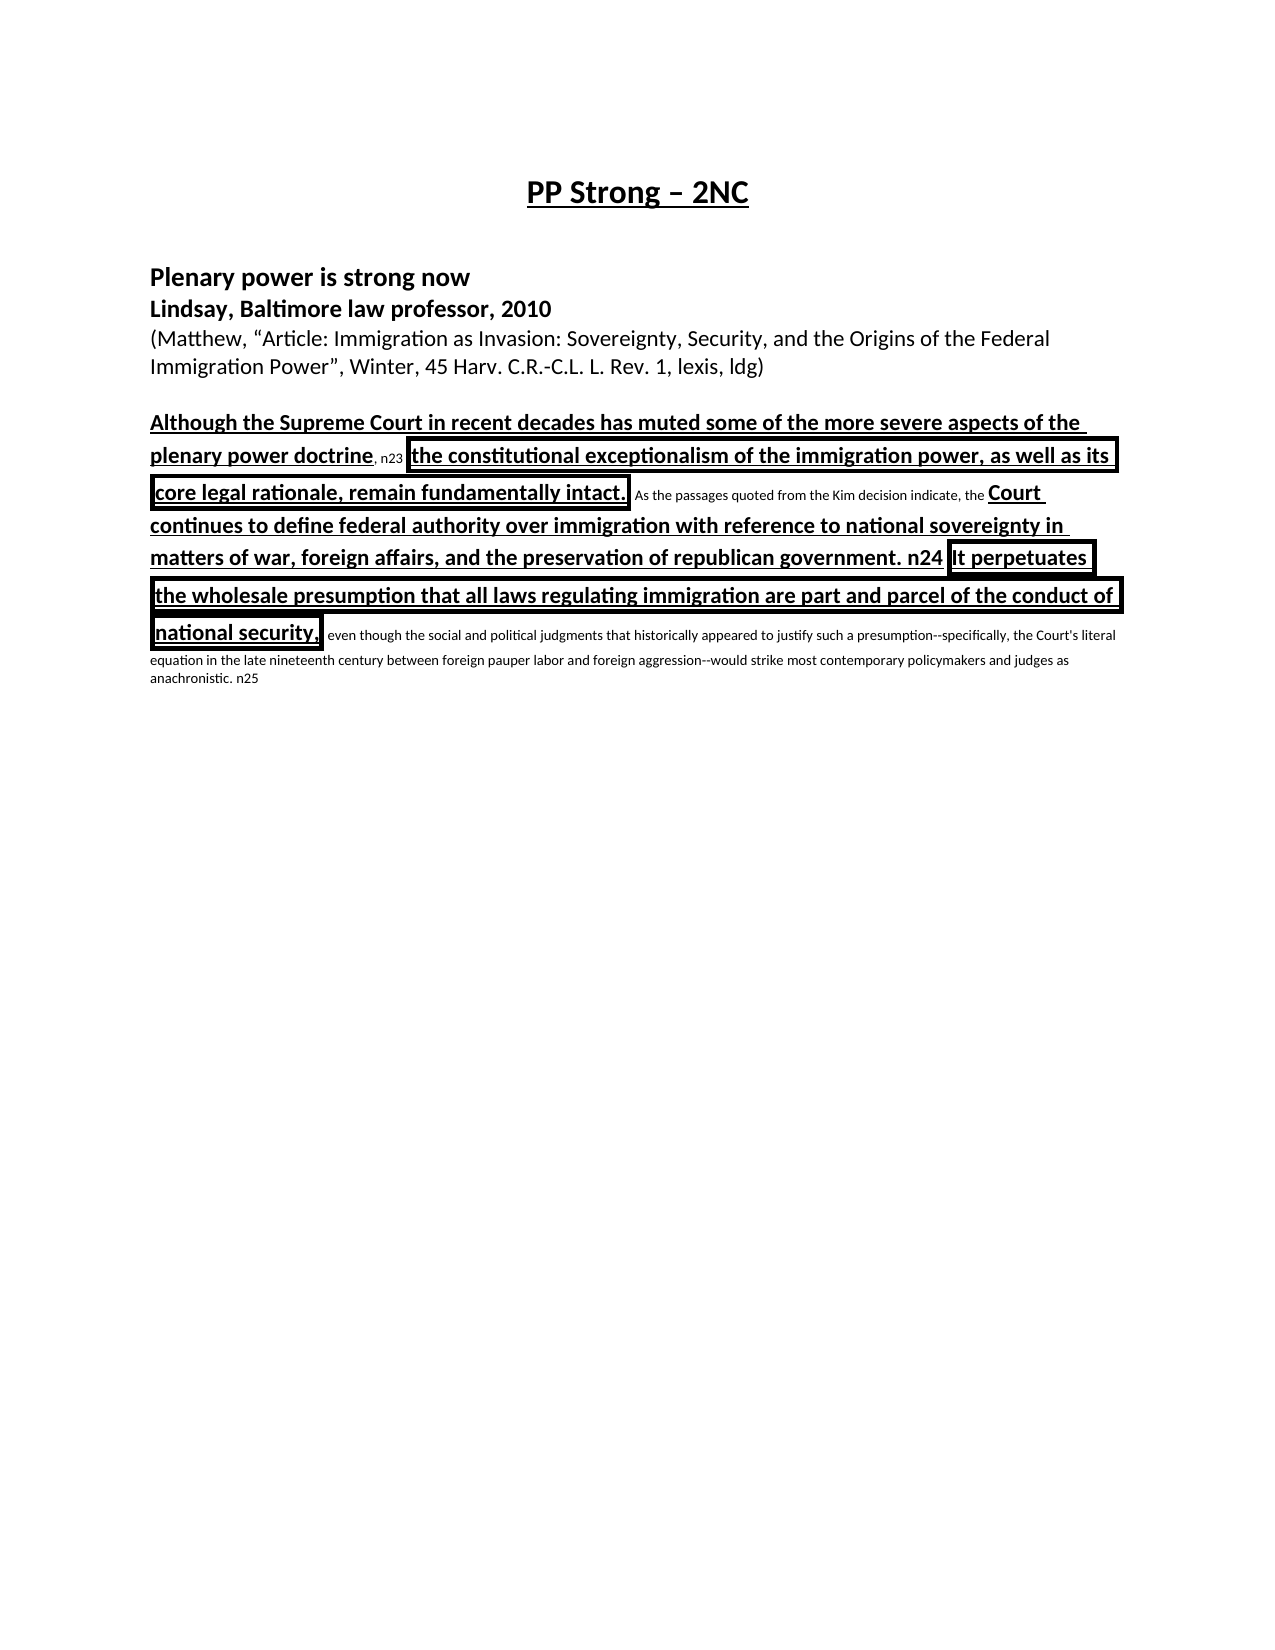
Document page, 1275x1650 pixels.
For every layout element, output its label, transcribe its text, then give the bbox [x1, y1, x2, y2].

text Lindsay, Baltimore law professor, 2010 [150, 293, 1125, 324]
subtitle PP Strong – 2NC [150, 171, 1125, 212]
text (Matthew, “Article: Immigration as Invasion: Sovereignty, Security, and the Origins of the Federal Immigration Power”, Winter, 45 Harv. C.R.-C.L. L. Rev. 1, lexis, ldg) [150, 324, 1125, 380]
text Although the Supreme Court in recent decades has muted some of the more severe aspects of the plenary power doctrine, n23 the constitutional exceptionalism of the immigration power, as well as its core legal rationale, remain fundamentally intact. As the passages quoted from the Kim decision indicate, the Court continues to define federal authority over immigration with reference to national sovereignty in matters of war, foreign affairs, and the preservation of republican government. n24 It perpetuates the wholesale presumption that all laws regulating immigration are part and parcel of the conduct of national security, even though the social and political judgments that historically appeared to justify such a presumption--specifically, the Court's literal equation in the late nineteenth century between foreign pauper labor and foreign aggression--would strike most contemporary policymakers and judges as anachronistic. n25 [150, 408, 1125, 687]
subtitle Plenary power is strong now [150, 260, 1125, 293]
